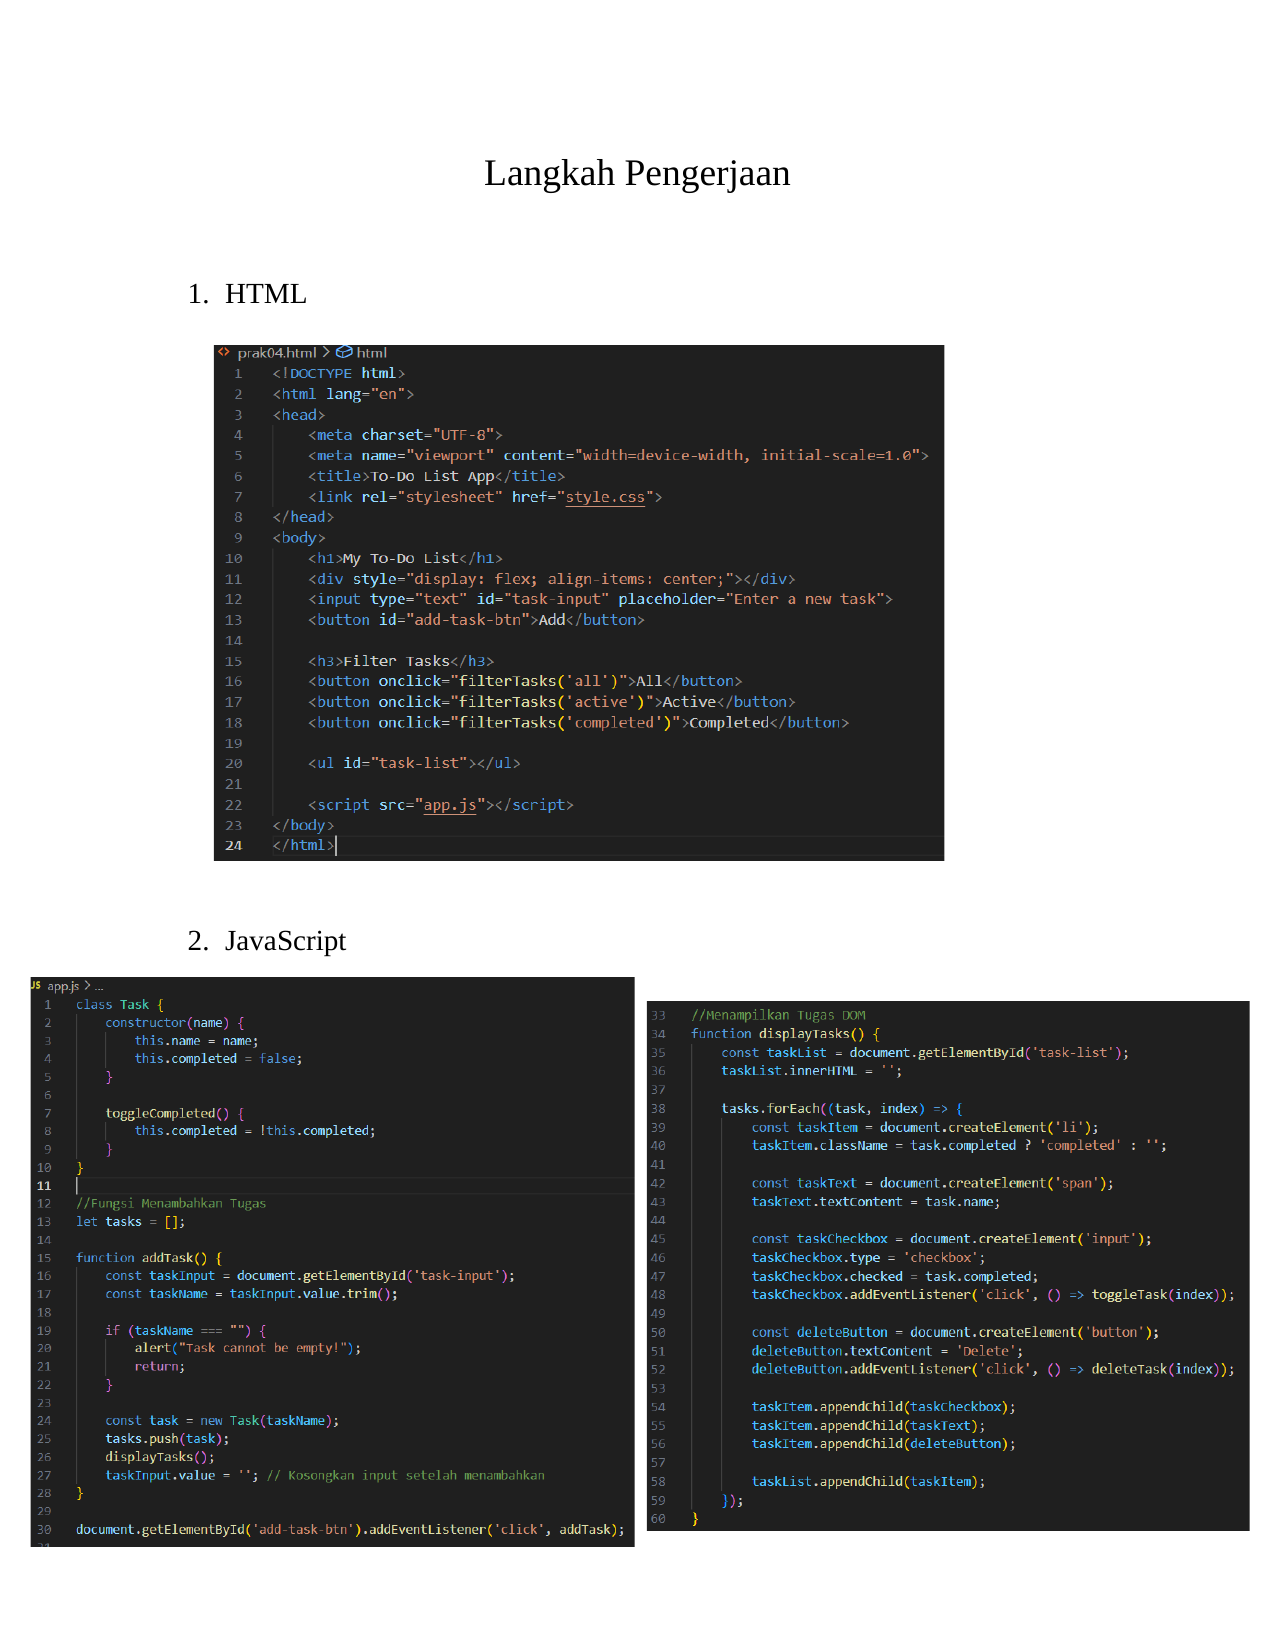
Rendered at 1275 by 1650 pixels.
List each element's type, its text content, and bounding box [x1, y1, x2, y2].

list JavaScript [187, 923, 1125, 957]
picture [213, 345, 945, 861]
picture [646, 1001, 1250, 1531]
list HTML [187, 276, 1125, 310]
picture [30, 977, 635, 1547]
text Langkah Pengerjaan [150, 150, 1125, 193]
